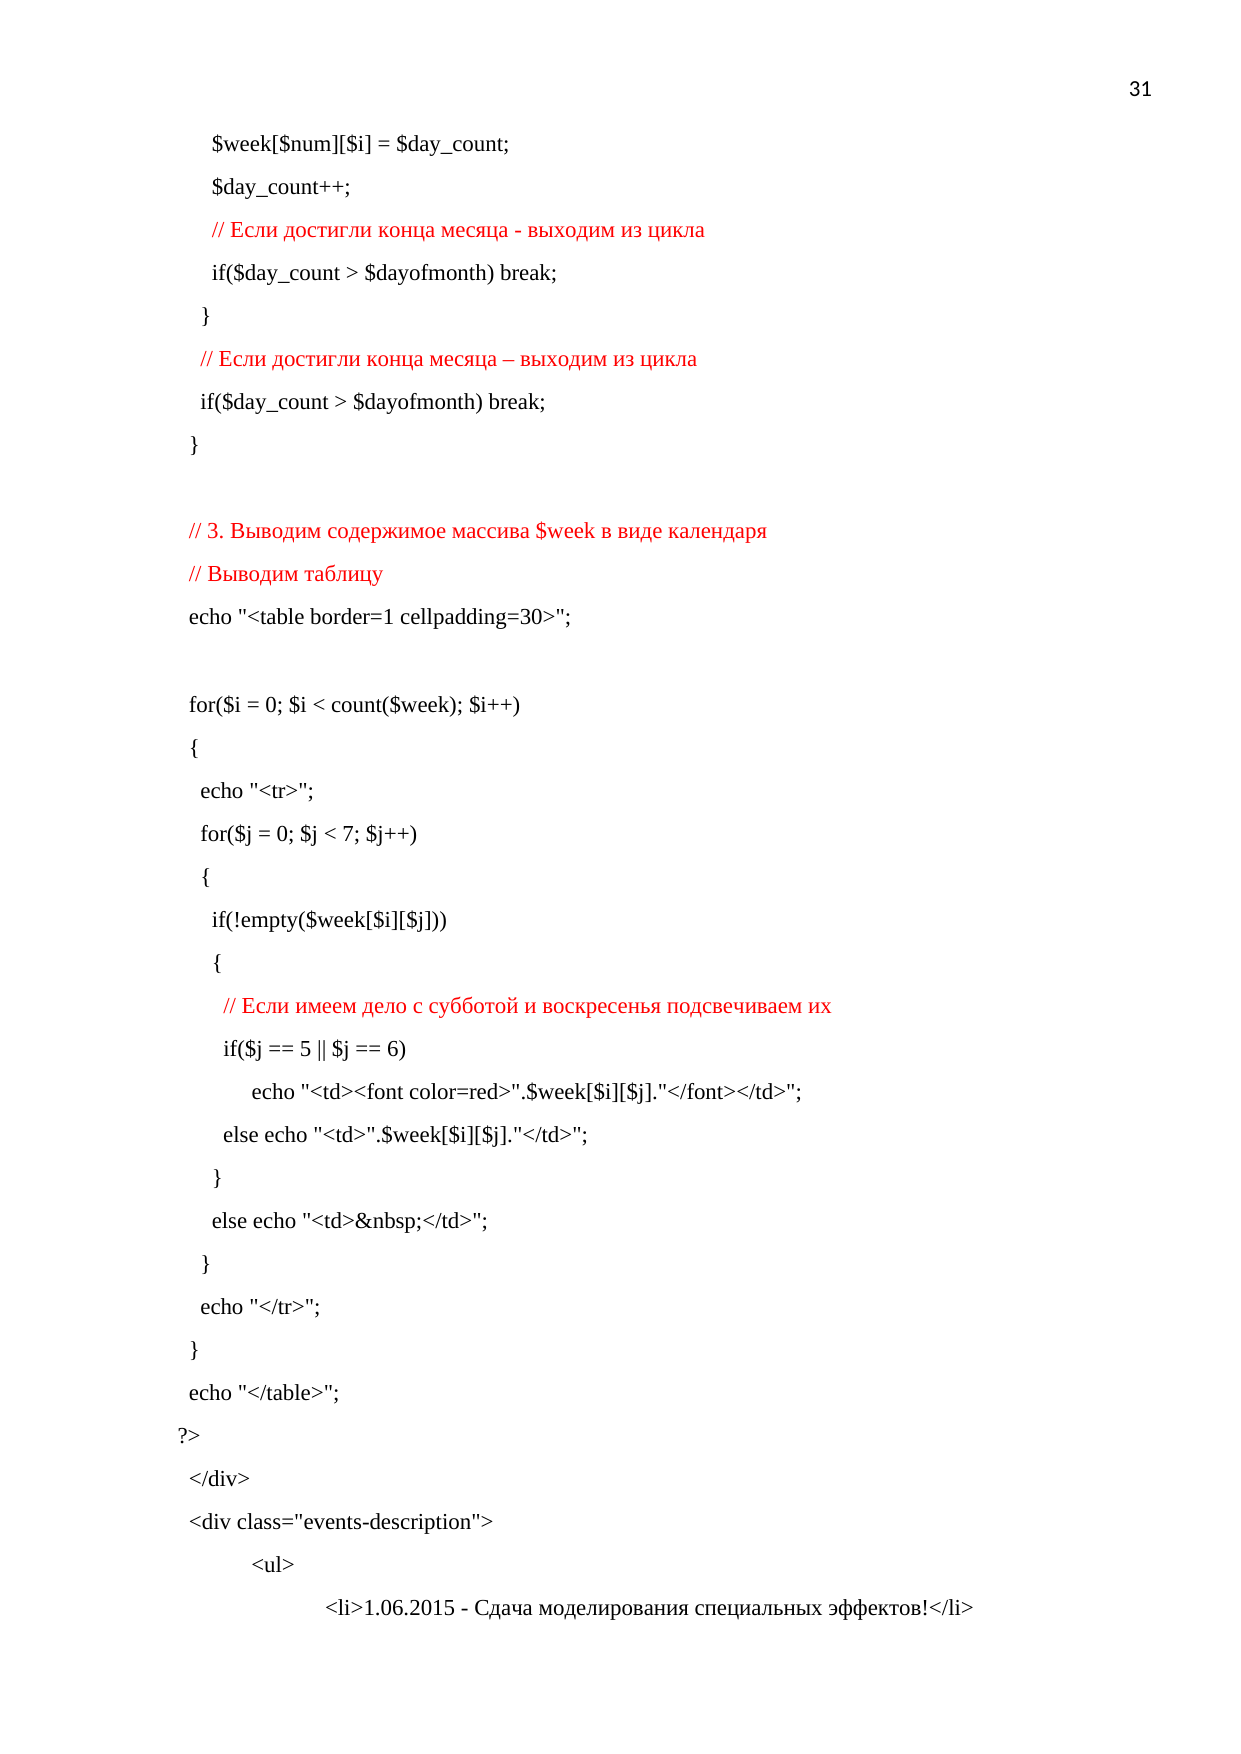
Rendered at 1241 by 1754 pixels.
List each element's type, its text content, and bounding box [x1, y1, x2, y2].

text { [177, 949, 1152, 975]
text else echo "<td>&nbsp;</td>"; [177, 1207, 1152, 1233]
text ?> [177, 1422, 1152, 1448]
text echo "</table>"; [177, 1379, 1152, 1405]
text <ul> [177, 1551, 1152, 1577]
text for($j = 0; $j < 7; $j++) [177, 820, 1152, 846]
text if($day_count > $dayofmonth) break; [177, 388, 1152, 414]
text echo "<tr>"; [177, 777, 1152, 803]
text // Выводим таблицу [177, 560, 1152, 586]
text if(!empty($week[$i][$j])) [177, 906, 1152, 932]
text else echo "<td>".$week[$i][$j]."</td>"; [177, 1121, 1152, 1147]
text echo "<td><font color=red>".$week[$i][$j]."</font></td>"; [177, 1078, 1152, 1104]
text echo "<table border=1 cellpadding=30>"; [177, 603, 1152, 629]
text } [177, 1250, 1152, 1276]
text } [177, 1336, 1152, 1362]
text // 3. Выводим содержимое массива $week в виде календаря [177, 517, 1152, 543]
text $day_count++; [177, 173, 1152, 199]
text </div> [177, 1465, 1152, 1491]
text { [177, 863, 1152, 889]
text } [177, 302, 1152, 328]
text // Если имеем дело с субботой и воскресенья подсвечиваем их [177, 992, 1152, 1018]
text { [177, 734, 1152, 760]
text // Если достигли конца месяца – выходим из цикла [177, 345, 1152, 371]
text echo "</tr>"; [177, 1293, 1152, 1319]
text <li>1.06.2015 - Сдача моделирования специальных эффектов!</li> [177, 1594, 1152, 1621]
text // Если достигли конца месяца - выходим из цикла [177, 216, 1152, 242]
text } [177, 431, 1152, 457]
text if($j == 5 || $j == 6) [177, 1035, 1152, 1061]
text for($i = 0; $i < count($week); $i++) [177, 691, 1152, 717]
text $week[$num][$i] = $day_count; [177, 130, 1152, 156]
text <div class="events-description"> [177, 1508, 1152, 1534]
text } [177, 1164, 1152, 1190]
text if($day_count > $dayofmonth) break; [177, 259, 1152, 285]
